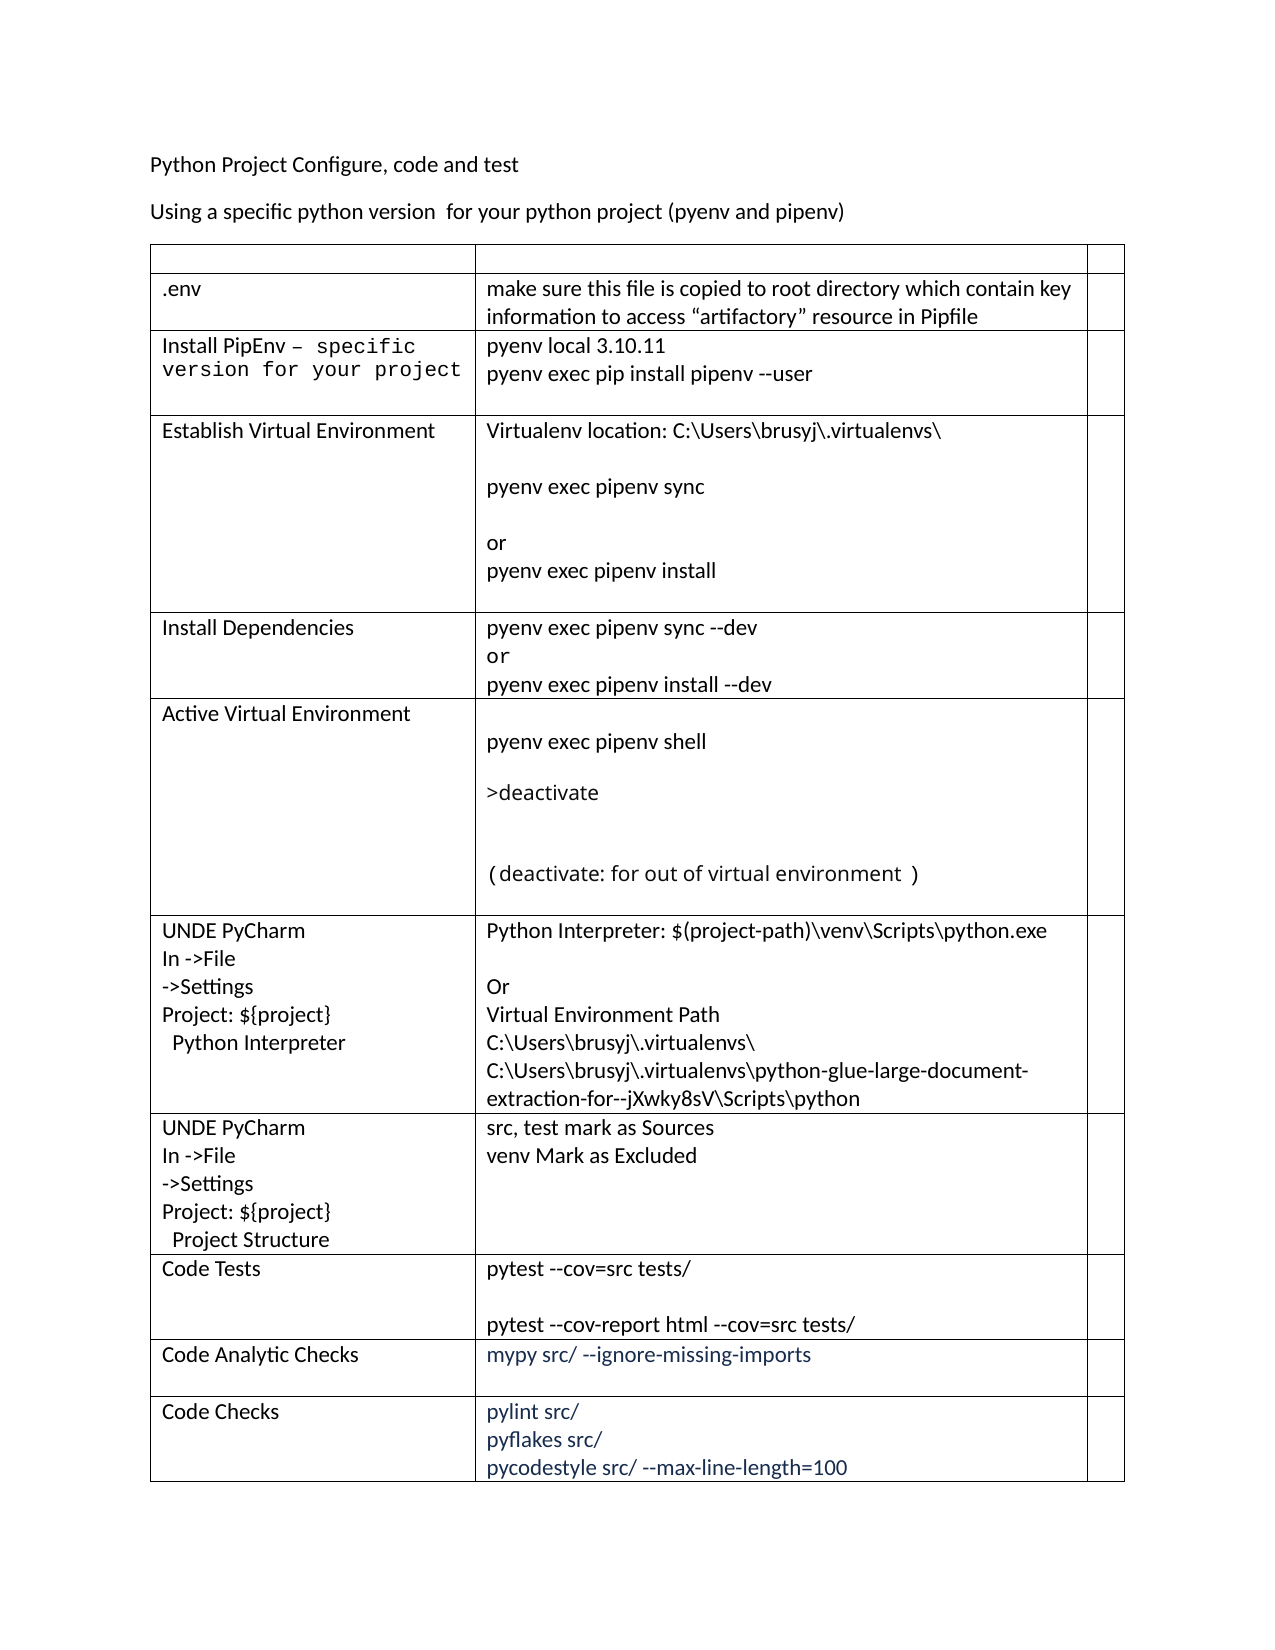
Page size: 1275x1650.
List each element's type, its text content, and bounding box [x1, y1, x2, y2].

table_cell [1088, 613, 1124, 698]
table_cell Python Interpreter: $(project-path)\venv\Scripts\python.exe Or Virtual Environment Path C:\Users\brusyj\.virtualenvs\ C:\Users\brusyj\.virtualenvs\python-glue-large-document-extraction-for--jXwky8sV\Scripts\python [476, 916, 1087, 1112]
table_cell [476, 1397, 1087, 1481]
table_cell .env [151, 274, 475, 330]
table_cell Active Virtual Environment [151, 699, 475, 915]
table_cell Install PipEnv – specific version for your project [151, 331, 475, 415]
table_cell Establish Virtual Environment [151, 416, 475, 612]
table_cell [1088, 1340, 1124, 1396]
table_cell Code Checks [151, 1397, 475, 1481]
table_cell Code Analytic Checks [151, 1340, 475, 1396]
table_cell [1088, 1397, 1124, 1481]
table_cell Virtualenv location: C:\Users\brusyj\.virtualenvs\ pyenv exec pipenv sync or pyenv exec pipenv install [476, 416, 1087, 612]
table_cell pyenv exec pipenv sync --dev or pyenv exec pipenv install --dev [476, 613, 1087, 698]
table_cell pyenv local 3.10.11 pyenv exec pip install pipenv --user [476, 331, 1087, 415]
table_header [151, 245, 475, 273]
text Using a specific python version for your python project (pyenv and pipenv) [150, 197, 1125, 225]
table_cell make sure this file is copied to root directory which contain key information to access “artifactory” resource in Pipfile [476, 274, 1087, 330]
table_cell [1088, 416, 1124, 612]
table_cell [1088, 699, 1124, 915]
table_cell Code Tests [151, 1255, 475, 1339]
table_cell src, test mark as Sources venv Mark as Excluded [476, 1114, 1087, 1253]
table_cell UNDE PyCharm In ->File ->Settings Project: ${project} Project Structure [151, 1114, 475, 1253]
table_header [1088, 245, 1124, 273]
table_cell [1088, 916, 1124, 1112]
table_cell pytest --cov=src tests/ pytest --cov-report html --cov=src tests/ [476, 1255, 1087, 1339]
table_cell Install Dependencies [151, 613, 475, 698]
table_cell [1088, 274, 1124, 330]
table_cell mypy src/ --ignore-missing-imports [476, 1340, 1087, 1396]
table_cell pyenv exec pipenv shell >deactivate (deactivate: for out of virtual environment ) [476, 699, 1087, 915]
table_header [476, 245, 1087, 273]
text Python Project Configure, code and test [150, 150, 1125, 178]
table_cell [1088, 331, 1124, 415]
table_cell UNDE PyCharm In ->File ->Settings Project: ${project} Python Interpreter [151, 916, 475, 1112]
table_cell [1088, 1114, 1124, 1253]
table_cell [1088, 1255, 1124, 1339]
